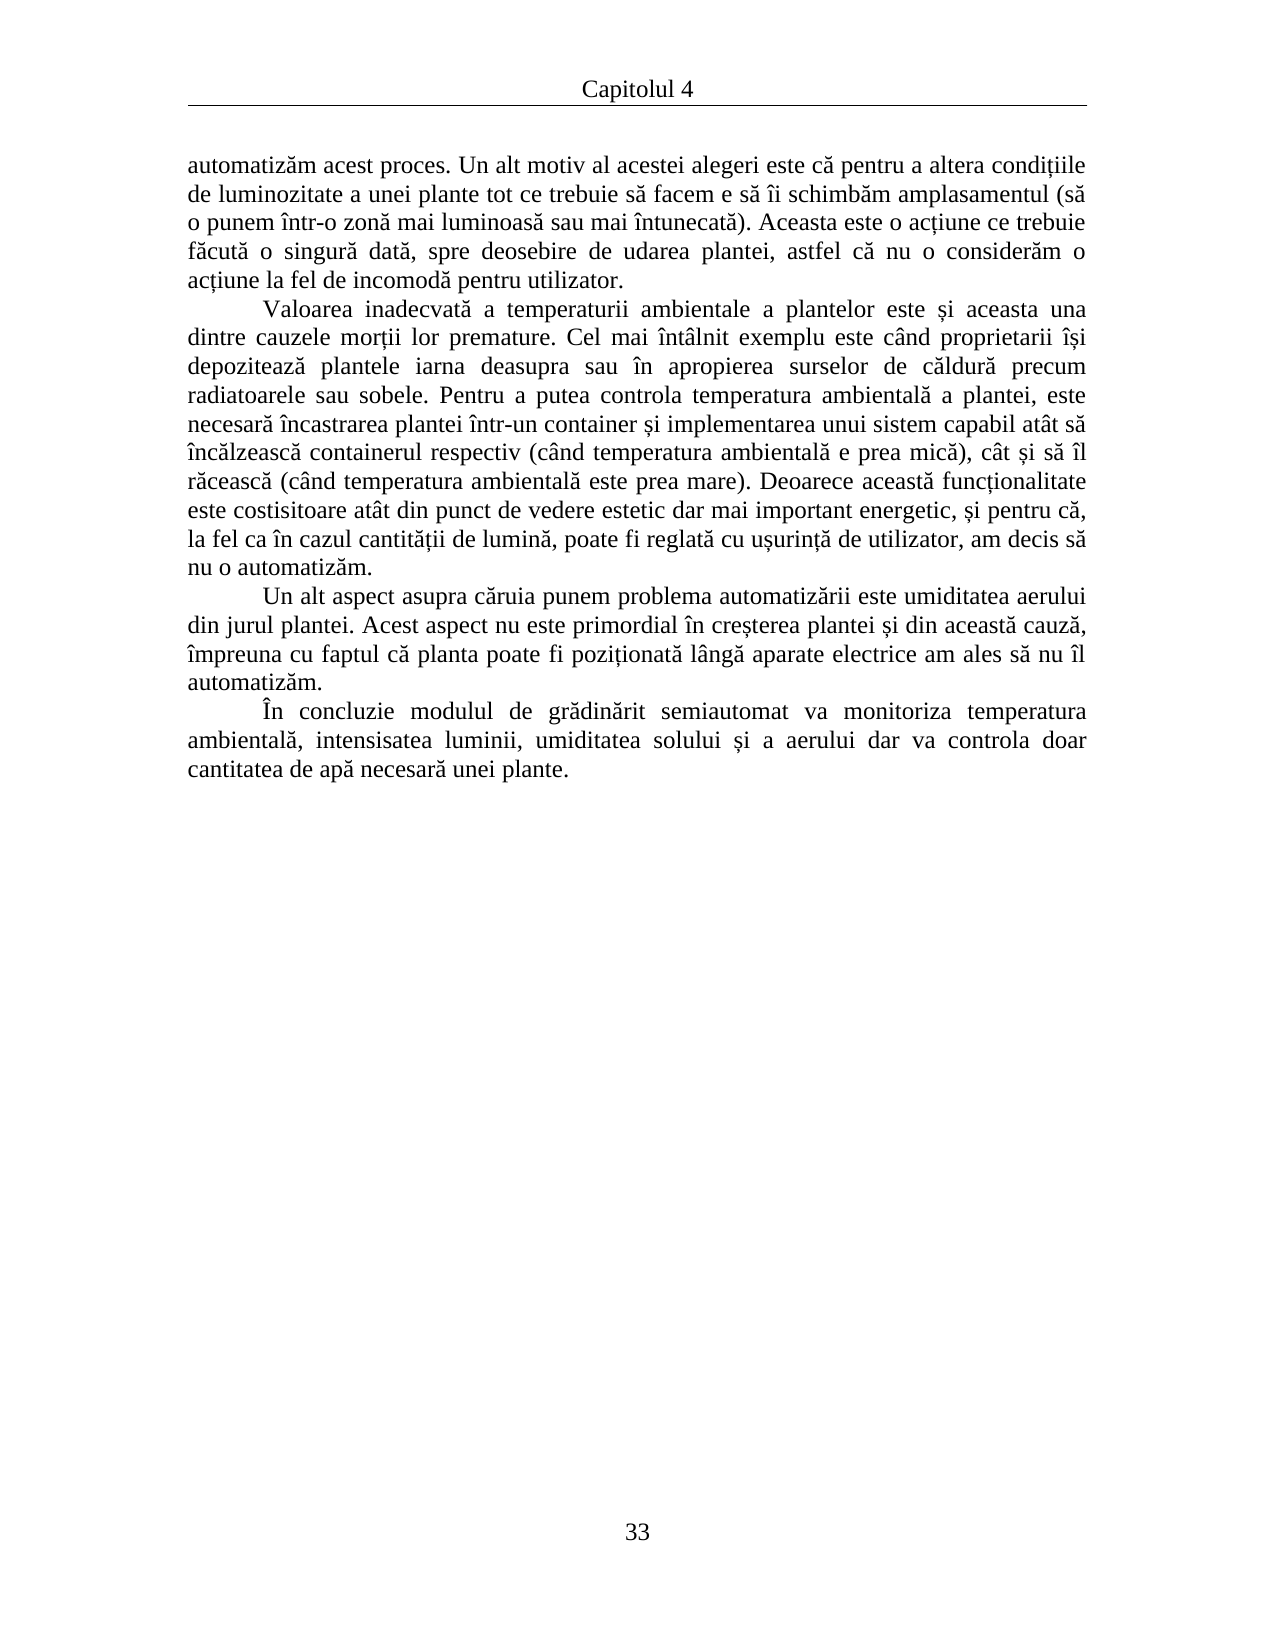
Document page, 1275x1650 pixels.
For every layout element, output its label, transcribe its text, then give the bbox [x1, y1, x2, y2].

text În concluzie modulul de grădinărit semiautomat va monitoriza temperatura ambientală, intensisatea luminii, umiditatea solului și a aerului dar va controla doar cantitatea de apă necesară unei plante. [187, 696, 1087, 782]
text Un alt aspect asupra căruia punem problema automatizării este umiditatea aerului din jurul plantei. Acest aspect nu este primordial în creșterea plantei și din această cauză, împreuna cu faptul că planta poate fi poziționată lângă aparate electrice am ales să nu îl automatizăm. [187, 581, 1087, 696]
text Valoarea inadecvată a temperaturii ambientale a plantelor este și aceasta una dintre cauzele morții lor premature. Cel mai întâlnit exemplu este când proprietarii își depozitează plantele iarna deasupra sau în apropierea surselor de căldură precum radiatoarele sau sobele. Pentru a putea controla temperatura ambientală a plantei, este necesară încastrarea plantei într-un container și implementarea unui sistem capabil atât să încălzească containerul respectiv (când temperatura ambientală e prea mică), cât și să îl răcească (când temperatura ambientală este prea mare). Deoarece această funcționalitate este costisitoare atât din punct de vedere estetic dar mai important energetic, și pentru că, la fel ca în cazul cantității de lumină, poate fi reglată cu ușurință de utilizator, am decis să nu o automatizăm. [187, 294, 1087, 581]
